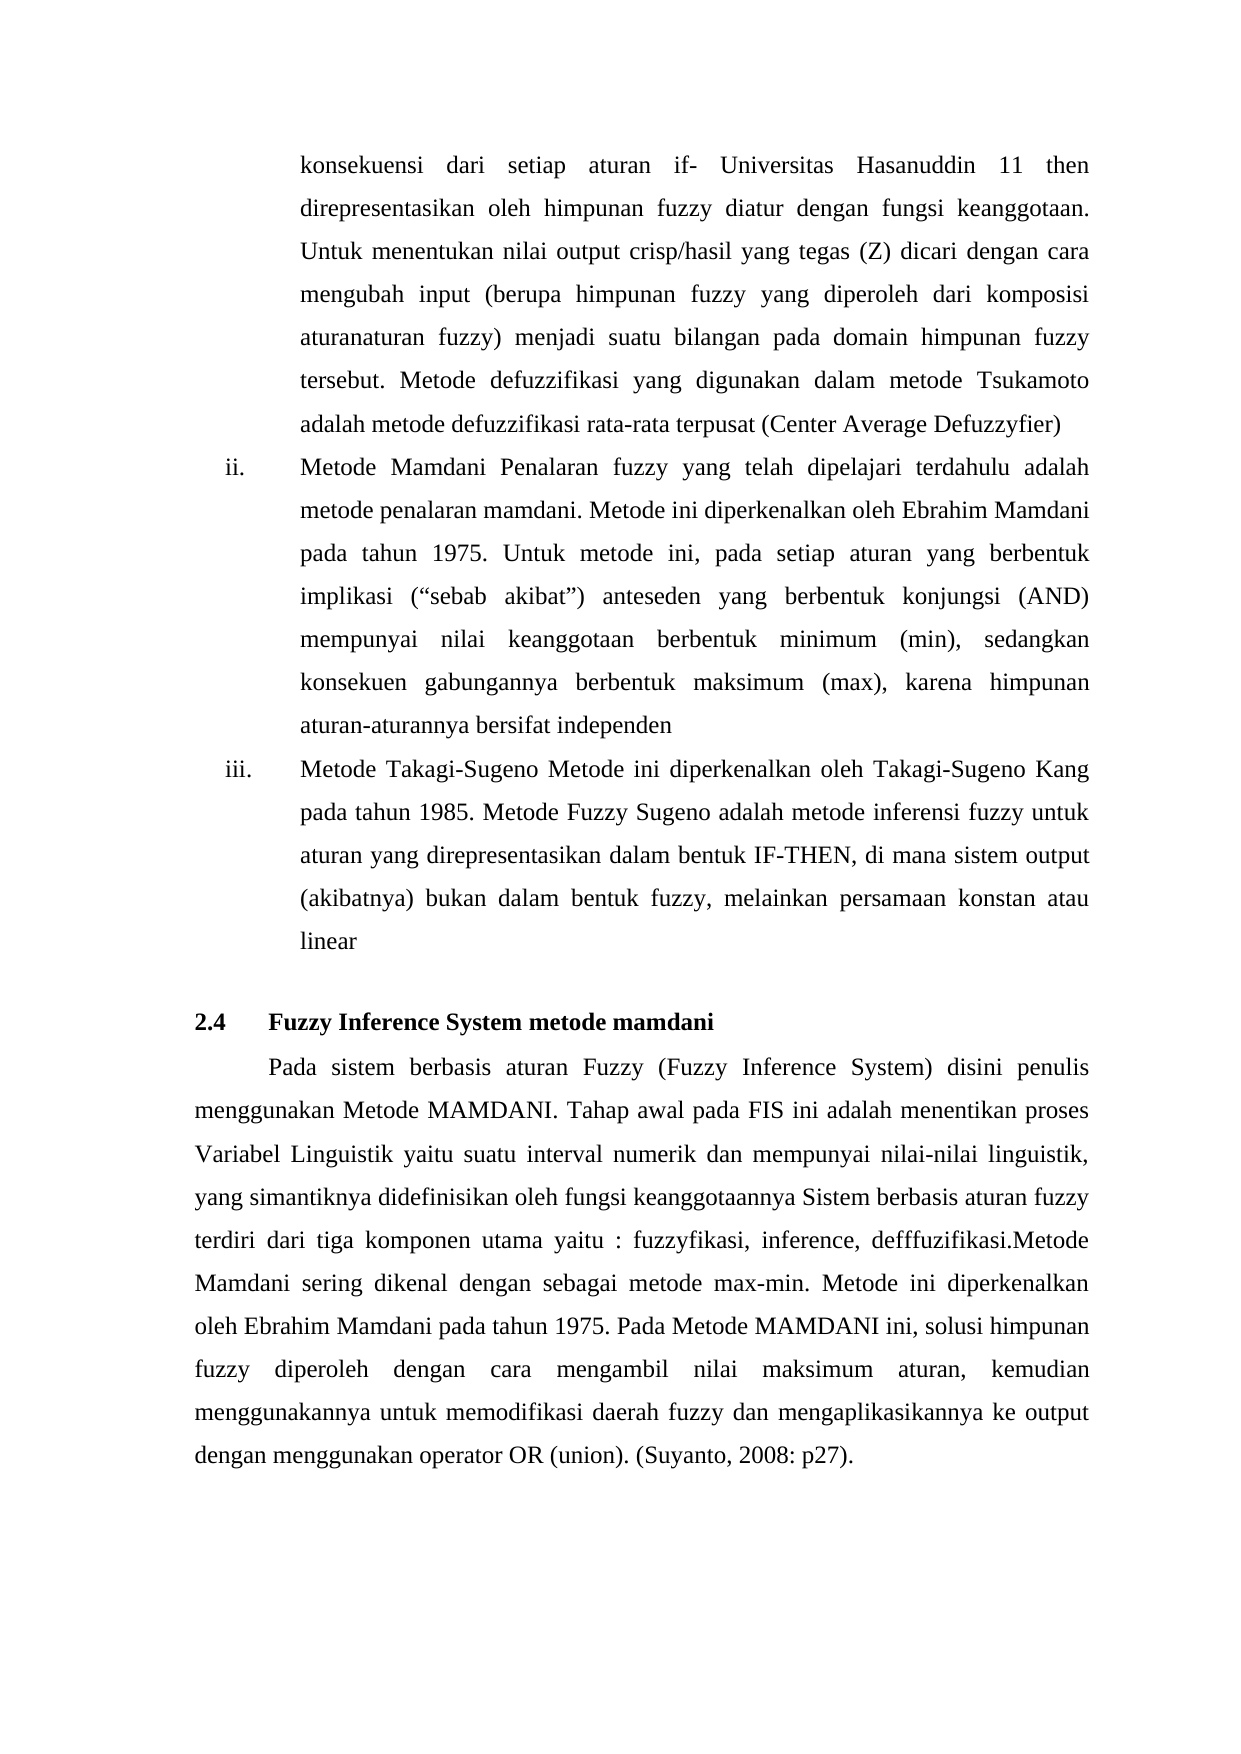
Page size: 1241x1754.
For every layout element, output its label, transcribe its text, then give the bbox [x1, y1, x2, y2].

subtitle Fuzzy Inference System metode mamdani [194, 1007, 1090, 1036]
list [225, 150, 1090, 437]
list Metode Mamdani Penalaran fuzzy yang telah dipelajari terdahulu adalah metode penalaran mamdani. Metode ini diperkenalkan oleh Ebrahim Mamdani pada tahun 1975. Untuk metode ini, pada setiap aturan yang berbentuk implikasi (“sebab akibat”) anteseden yang berbentuk konjungsi (AND) mempunyai nilai keanggotaan berbentuk minimum (min), sedangkan konsekuen gabungannya berbentuk maksimum (max), karena himpunan aturan-aturannya bersifat independen [225, 452, 1090, 739]
text Pada sistem berbasis aturan Fuzzy (Fuzzy Inference System) disini penulis menggunakan Metode MAMDANI. Tahap awal pada FIS ini adalah menentikan proses Variabel Linguistik yaitu suatu interval numerik dan mempunyai nilai-nilai linguistik, yang simantiknya didefinisikan oleh fungsi keanggotaannya Sistem berbasis aturan fuzzy terdiri dari tiga komponen utama yaitu : fuzzyfikasi, inference, defffuzifikasi.Metode Mamdani sering dikenal dengan sebagai metode max-min. Metode ini diperkenalkan oleh Ebrahim Mamdani pada tahun 1975. Pada Metode MAMDANI ini, solusi himpunan fuzzy diperoleh dengan cara mengambil nilai maksimum aturan, kemudian menggunakannya untuk memodifikasi daerah fuzzy dan mengaplikasikannya ke output dengan menggunakan operator OR (union). (Suyanto, 2008: p27). [194, 1052, 1090, 1469]
list Metode Takagi-Sugeno Metode ini diperkenalkan oleh Takagi-Sugeno Kang pada tahun 1985. Metode Fuzzy Sugeno adalah metode inferensi fuzzy untuk aturan yang direpresentasikan dalam bentuk IF-THEN, di mana sistem output (akibatnya) bukan dalam bentuk fuzzy, melainkan persamaan konstan atau linear [225, 754, 1090, 955]
